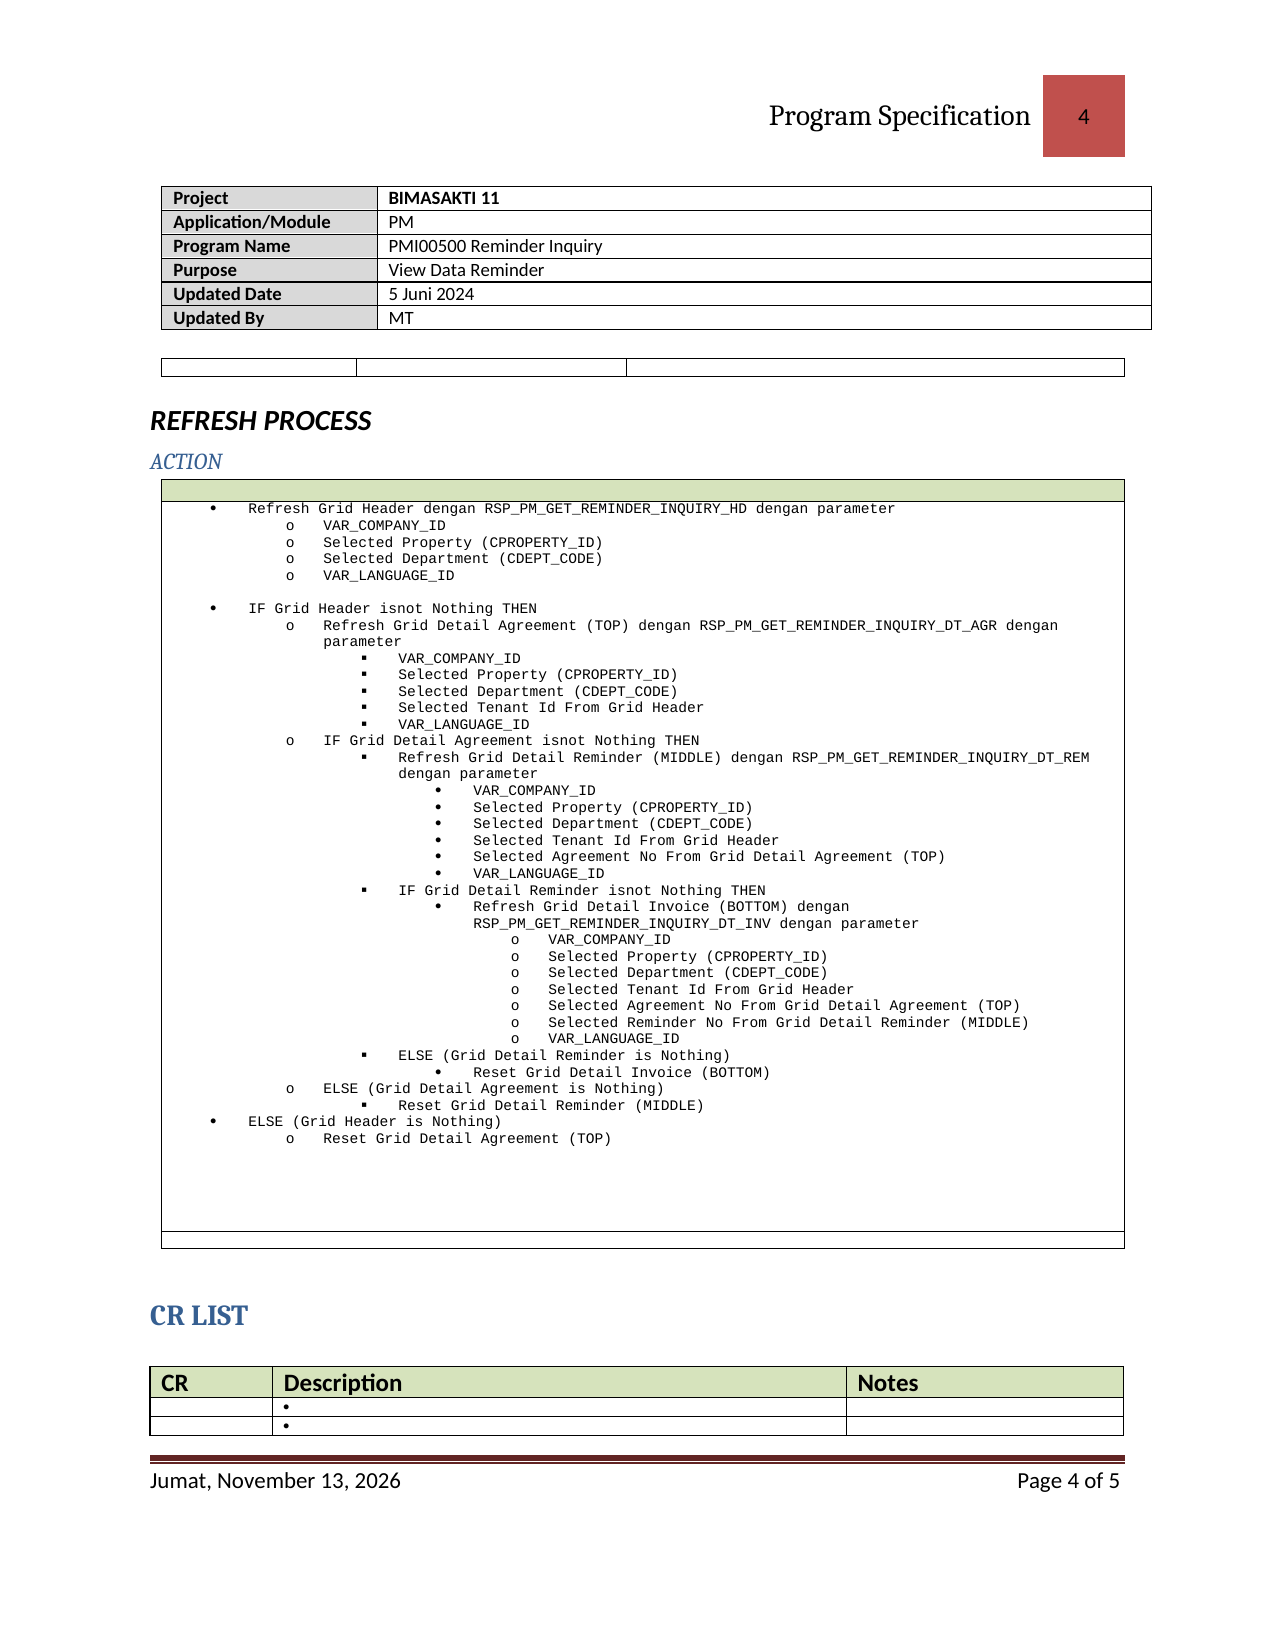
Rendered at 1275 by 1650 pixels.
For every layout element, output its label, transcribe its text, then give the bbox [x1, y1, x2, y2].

table_header Notes [847, 1367, 1123, 1397]
subtitle ACTION [150, 449, 1125, 476]
table_cell [162, 359, 356, 376]
table_cell [151, 1417, 272, 1435]
table_cell Refresh Grid Header dengan RSP_PM_GET_REMINDER_INQUIRY_HD dengan parameter VAR_COMPANY_ID Selected Property (CPROPERTY_ID) Selected Department (CDEPT_CODE) VAR_LANGUAGE_ID IF Grid Header isnot Nothing THEN Refresh Grid Detail Agreement (TOP) dengan RSP_PM_GET_REMINDER_INQUIRY_DT_AGR dengan parameter VAR_COMPANY_ID Selected Property (CPROPERTY_ID) Selected Department (CDEPT_CODE) Selected Tenant Id From Grid Header VAR_LANGUAGE_ID IF Grid Detail Agreement isnot Nothing THEN Refresh Grid Detail Reminder (MIDDLE) dengan RSP_PM_GET_REMINDER_INQUIRY_DT_REM dengan parameter VAR_COMPANY_ID Selected Property (CPROPERTY_ID) Selected Department (CDEPT_CODE) Selected Tenant Id From Grid Header Selected Agreement No From Grid Detail Agreement (TOP) VAR_LANGUAGE_ID IF Grid Detail Reminder isnot Nothing THEN Refresh Grid Detail Invoice (BOTTOM) dengan RSP_PM_GET_REMINDER_INQUIRY_DT_INV dengan parameter VAR_COMPANY_ID Selected Property (CPROPERTY_ID) Selected Department (CDEPT_CODE) Selected Tenant Id From Grid Header Selected Agreement No From Grid Detail Agreement (TOP) Selected Reminder No From Grid Detail Reminder (MIDDLE) VAR_LANGUAGE_ID ELSE (Grid Detail Reminder is Nothing) Reset Grid Detail Invoice (BOTTOM) ELSE (Grid Detail Agreement is Nothing) Reset Grid Detail Reminder (MIDDLE) ELSE (Grid Header is Nothing) Reset Grid Detail Agreement (TOP) [162, 502, 1124, 1231]
table_cell [162, 1232, 1124, 1248]
table_cell [627, 359, 1124, 376]
table_cell [847, 1417, 1123, 1435]
table_cell [847, 1398, 1123, 1416]
table_header CR [151, 1367, 272, 1397]
table_header Description [273, 1367, 846, 1397]
table_cell [273, 1398, 846, 1416]
table_cell [151, 1398, 272, 1416]
table_cell [357, 359, 626, 376]
table_header [162, 480, 1124, 501]
subtitle REFRESH PROCESS [150, 402, 1125, 438]
table_cell [273, 1417, 846, 1435]
subtitle CR LIST [150, 1299, 1125, 1333]
